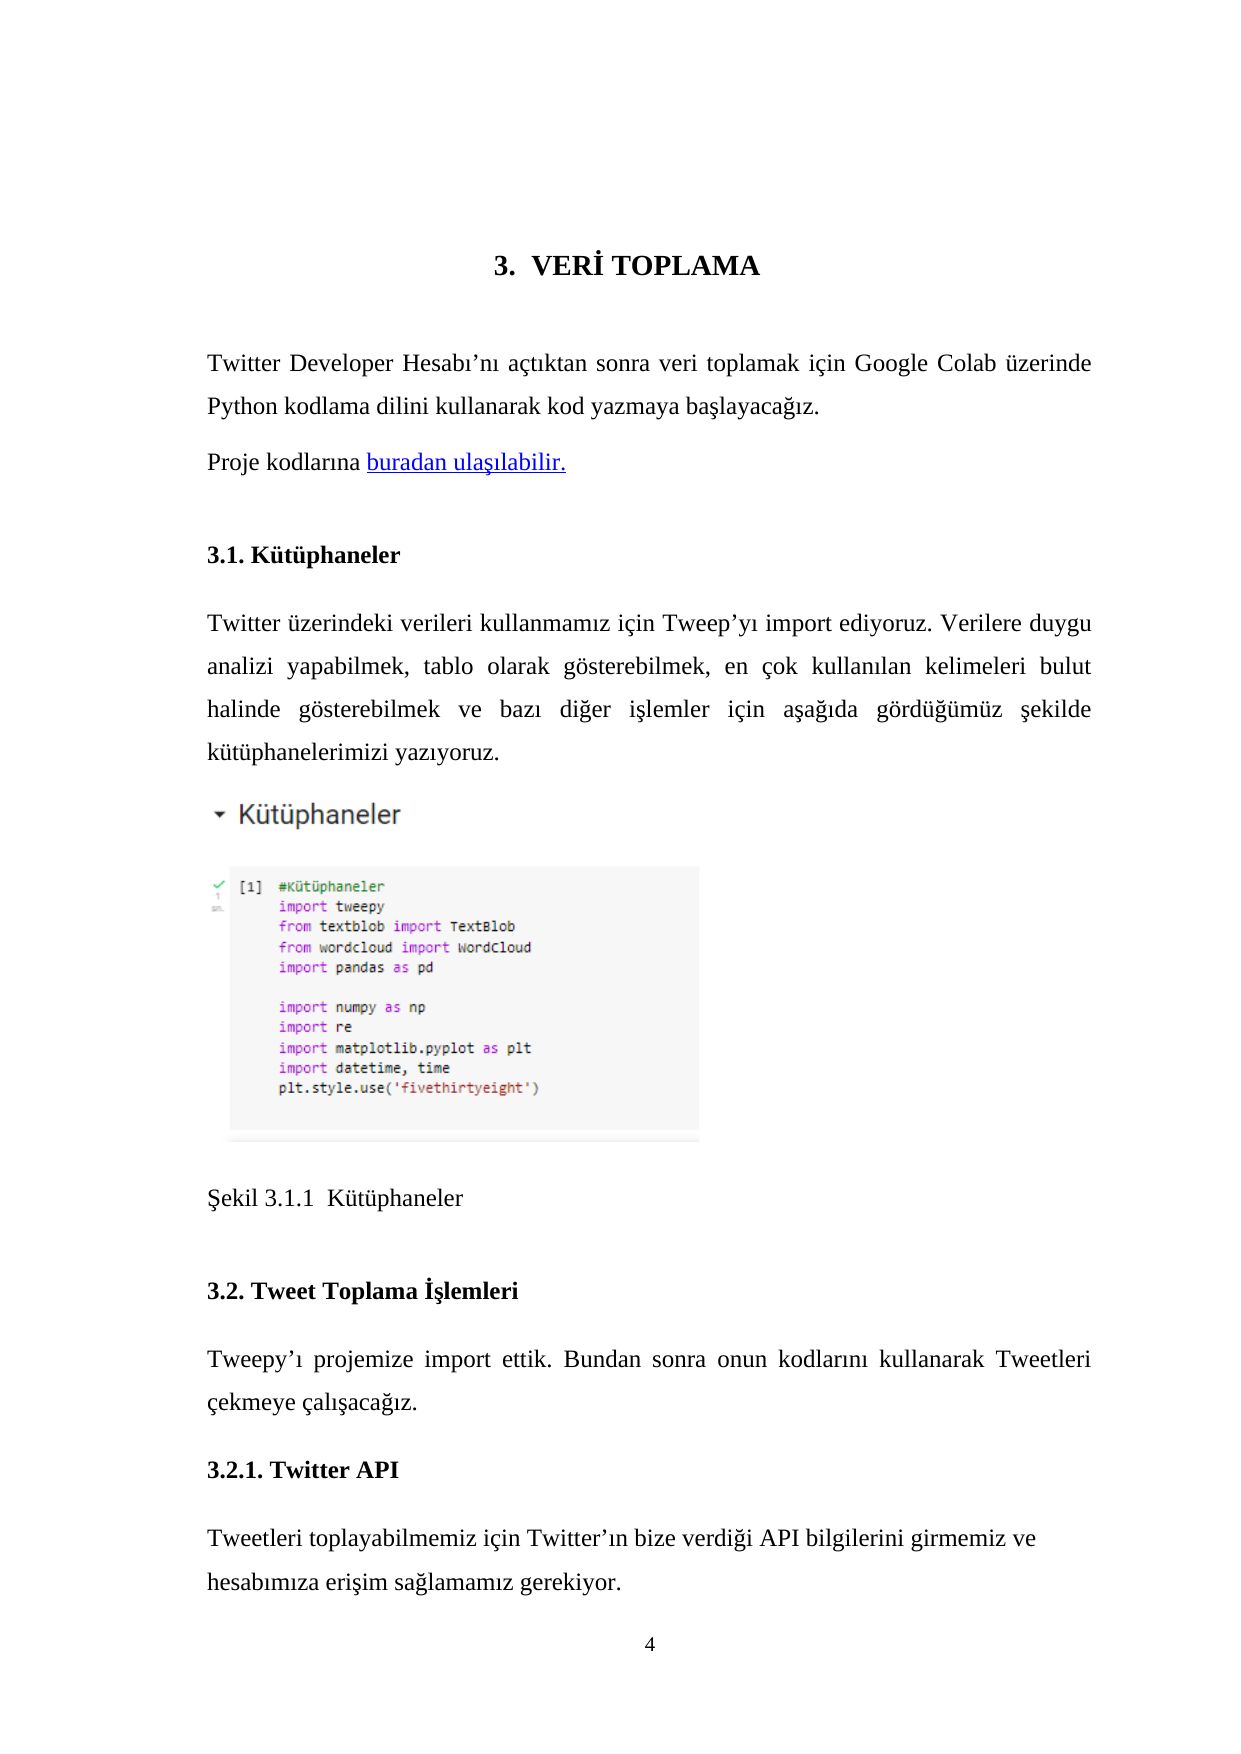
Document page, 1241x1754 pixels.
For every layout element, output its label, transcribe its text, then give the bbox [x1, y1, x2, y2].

text Tweetleri toplayabilmemiz için Twitter’ın bize verdiği API bilgilerini girmemiz ve hesabımıza erişim sağlamamız gerekiyor. [207, 1523, 1092, 1595]
text Twitter üzerindeki verileri kullanmamız için Tweep’yı import ediyoruz. Verilere duygu analizi yapabilmek, tablo olarak gösterebilmek, en çok kullanılan kelimeleri bulut halinde gösterebilmek ve bazı diğer işlemler için aşağıda gördüğümüz şekilde kütüphanelerimizi yazıyoruz. [207, 608, 1092, 766]
picture [206, 791, 700, 1142]
subtitle Twitter API [207, 1455, 1092, 1484]
text Proje kodlarına buradan ulaşılabilir. [207, 447, 1092, 476]
subtitle VERİ TOPLAMA [162, 248, 1092, 281]
text Twitter Developer Hesabı’nı açtıktan sonra veri toplamak için Google Colab üzerinde Python kodlama dilini kullanarak kod yazmaya başlayacağız. [207, 348, 1092, 420]
text Tweepy’ı projemize import ettik. Bundan sonra onun kodlarını kullanarak Tweetleri çekmeye çalışacağız. [207, 1344, 1092, 1416]
subtitle Kütüphaneler [207, 540, 1092, 569]
subtitle Tweet Toplama İşlemleri [207, 1276, 1092, 1305]
